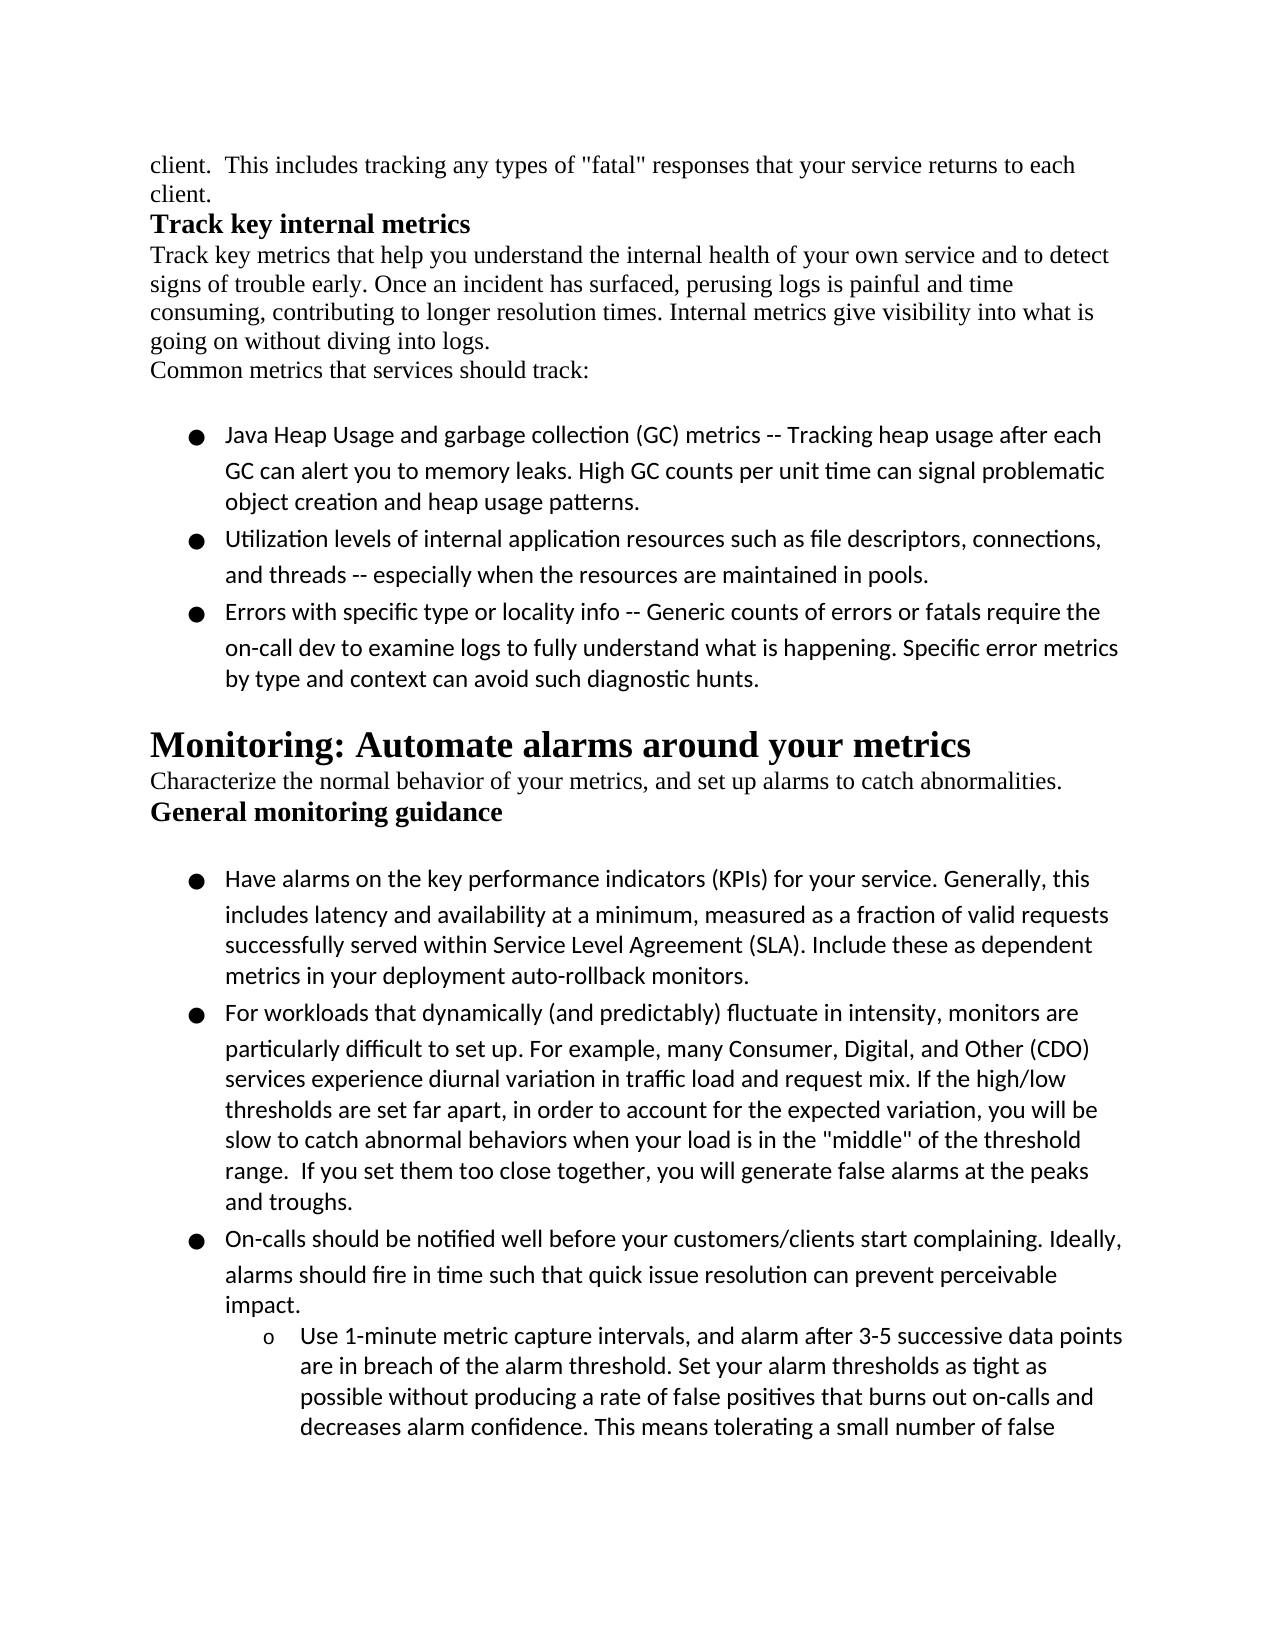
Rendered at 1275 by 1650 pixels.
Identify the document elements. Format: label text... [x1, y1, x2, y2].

subtitle Monitoring: Automate alarms around your metrics [150, 723, 1125, 766]
text Common metrics that services should track: [150, 355, 1125, 384]
list Errors with specific type or locality info -- Generic counts of errors or fatals require the on-call dev to examine logs to fully understand what is happening. Specific error metrics by type and context can avoid such diagnostic hunts. [187, 590, 1125, 693]
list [262, 1320, 1125, 1442]
list Utilization levels of internal application resources such as file descriptors, connections, and threads -- especially when the resources are maintained in pools. [187, 517, 1125, 590]
subtitle General monitoring guidance [150, 794, 1125, 827]
text Track key metrics that help you understand the internal health of your own service and to detect signs of trouble early. Once an incident has surfaced, perusing logs is painful and time consuming, contributing to longer resolution times. Internal metrics give visibility into what is going on without diving into logs. [150, 240, 1125, 355]
list On-calls should be notified well before your customers/clients start complaining. Ideally, alarms should fire in time such that quick issue resolution can prevent perceivable impact. [187, 1216, 1125, 1320]
list For workloads that dynamically (and predictably) fluctuate in intensity, monitors are particularly difficult to set up. For example, many Consumer, Digital, and Other (CDO) services experience diurnal variation in traffic load and request mix. If the high/low thresholds are set far apart, in order to account for the expected variation, you will be slow to catch abnormal behaviors when your load is in the "middle" of the threshold range. If you set them too close together, you will generate false alarms at the peaks and troughs. [187, 990, 1125, 1216]
list Have alarms on the key performance indicators (KPIs) for your service. Generally, this includes latency and availability at a minimum, measured as a fraction of valid requests successfully served within Service Level Agreement (SLA). Include these as dependent metrics in your deployment auto-rollback monitors. [187, 856, 1125, 990]
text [150, 150, 1125, 207]
text Characterize the normal behavior of your metrics, and set up alarms to catch abnormalities. [150, 766, 1125, 794]
list Java Heap Usage and garbage collection (GC) metrics -- Tracking heap usage after each GC can alert you to memory leaks. High GC counts per unit time can signal problematic object creation and heap usage patterns. [187, 413, 1125, 517]
subtitle Track key internal metrics [150, 207, 1125, 240]
